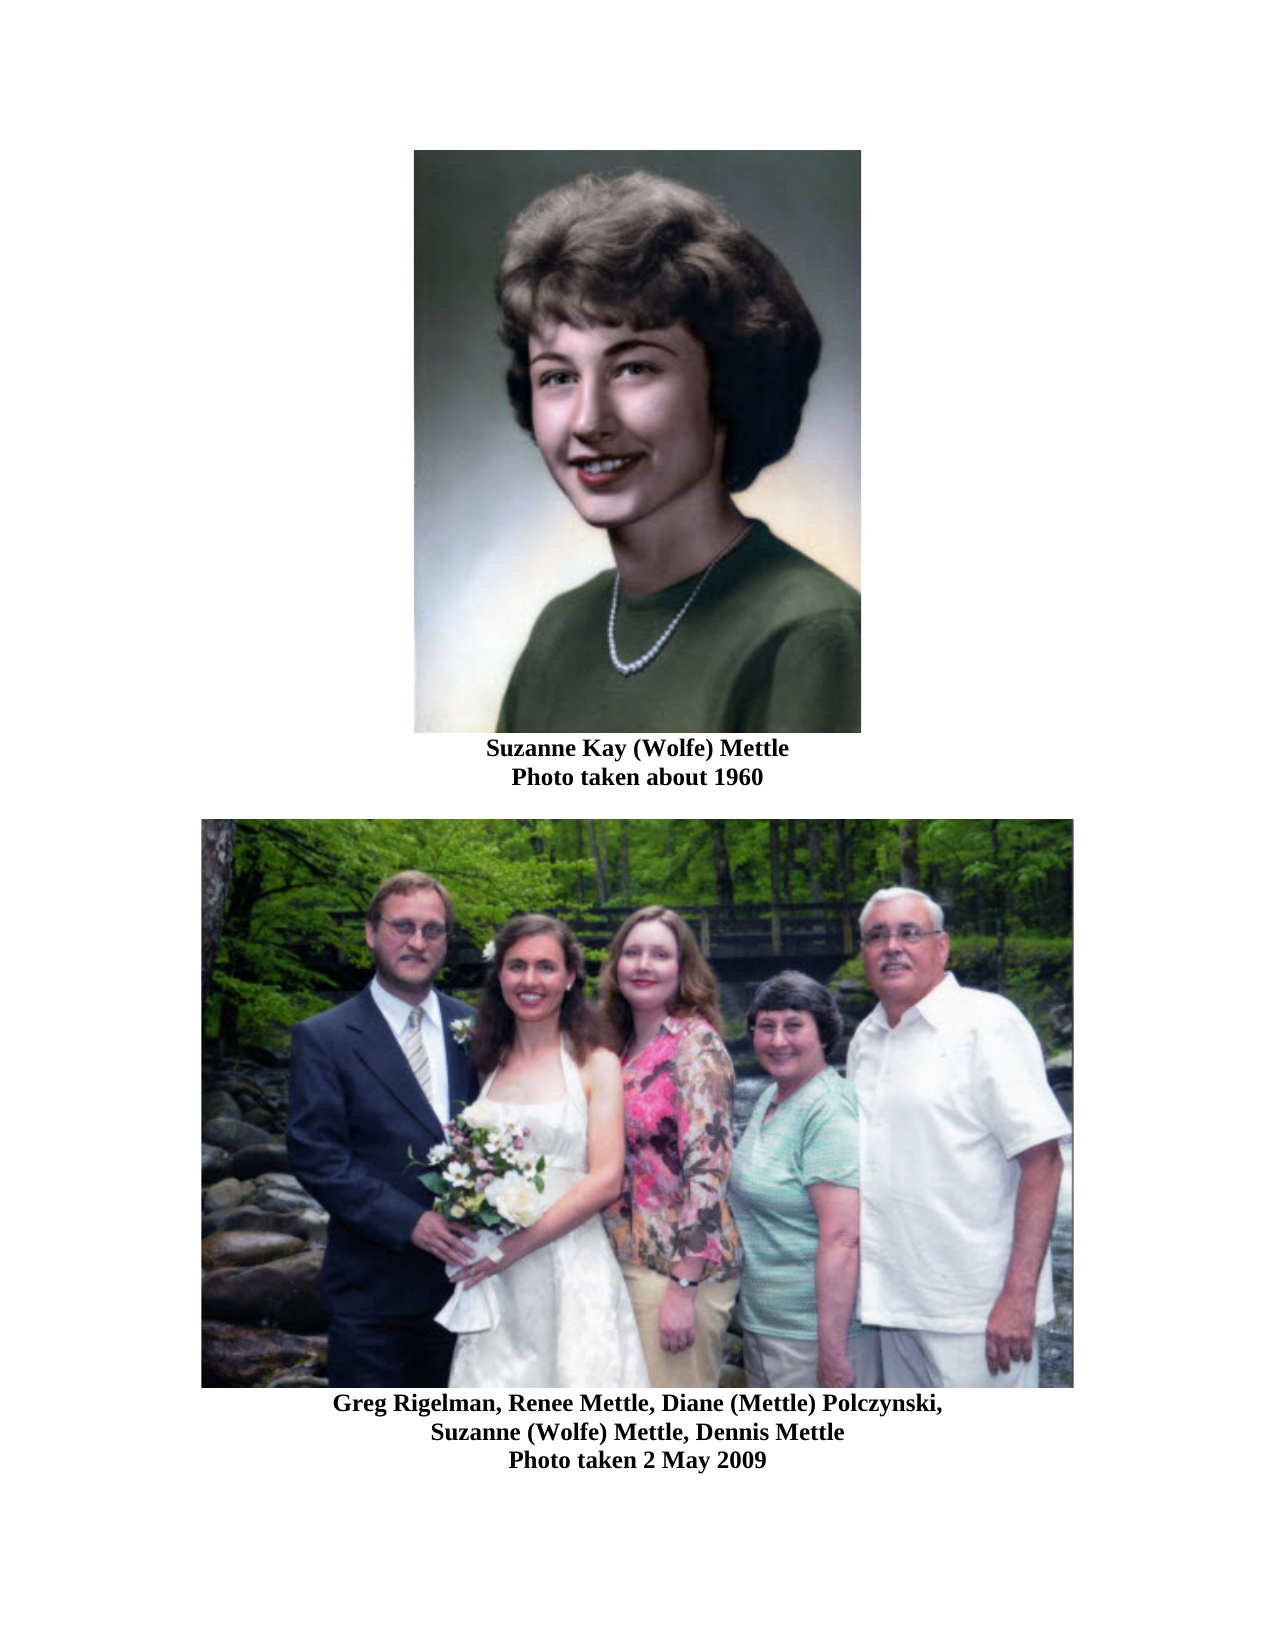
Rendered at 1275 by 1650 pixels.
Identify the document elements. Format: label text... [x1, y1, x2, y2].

text Greg Rigelman, Renee Mettle, Diane (Mettle) Polczynski, [150, 1388, 1125, 1417]
picture [413, 150, 862, 733]
text Suzanne Kay (Wolfe) Mettle [150, 733, 1125, 762]
text Suzanne (Wolfe) Mettle, Dennis Mettle [150, 1417, 1125, 1445]
picture [201, 819, 1074, 1388]
text Photo taken 2 May 2009 [150, 1445, 1125, 1474]
text Photo taken about 1960 [150, 762, 1125, 790]
